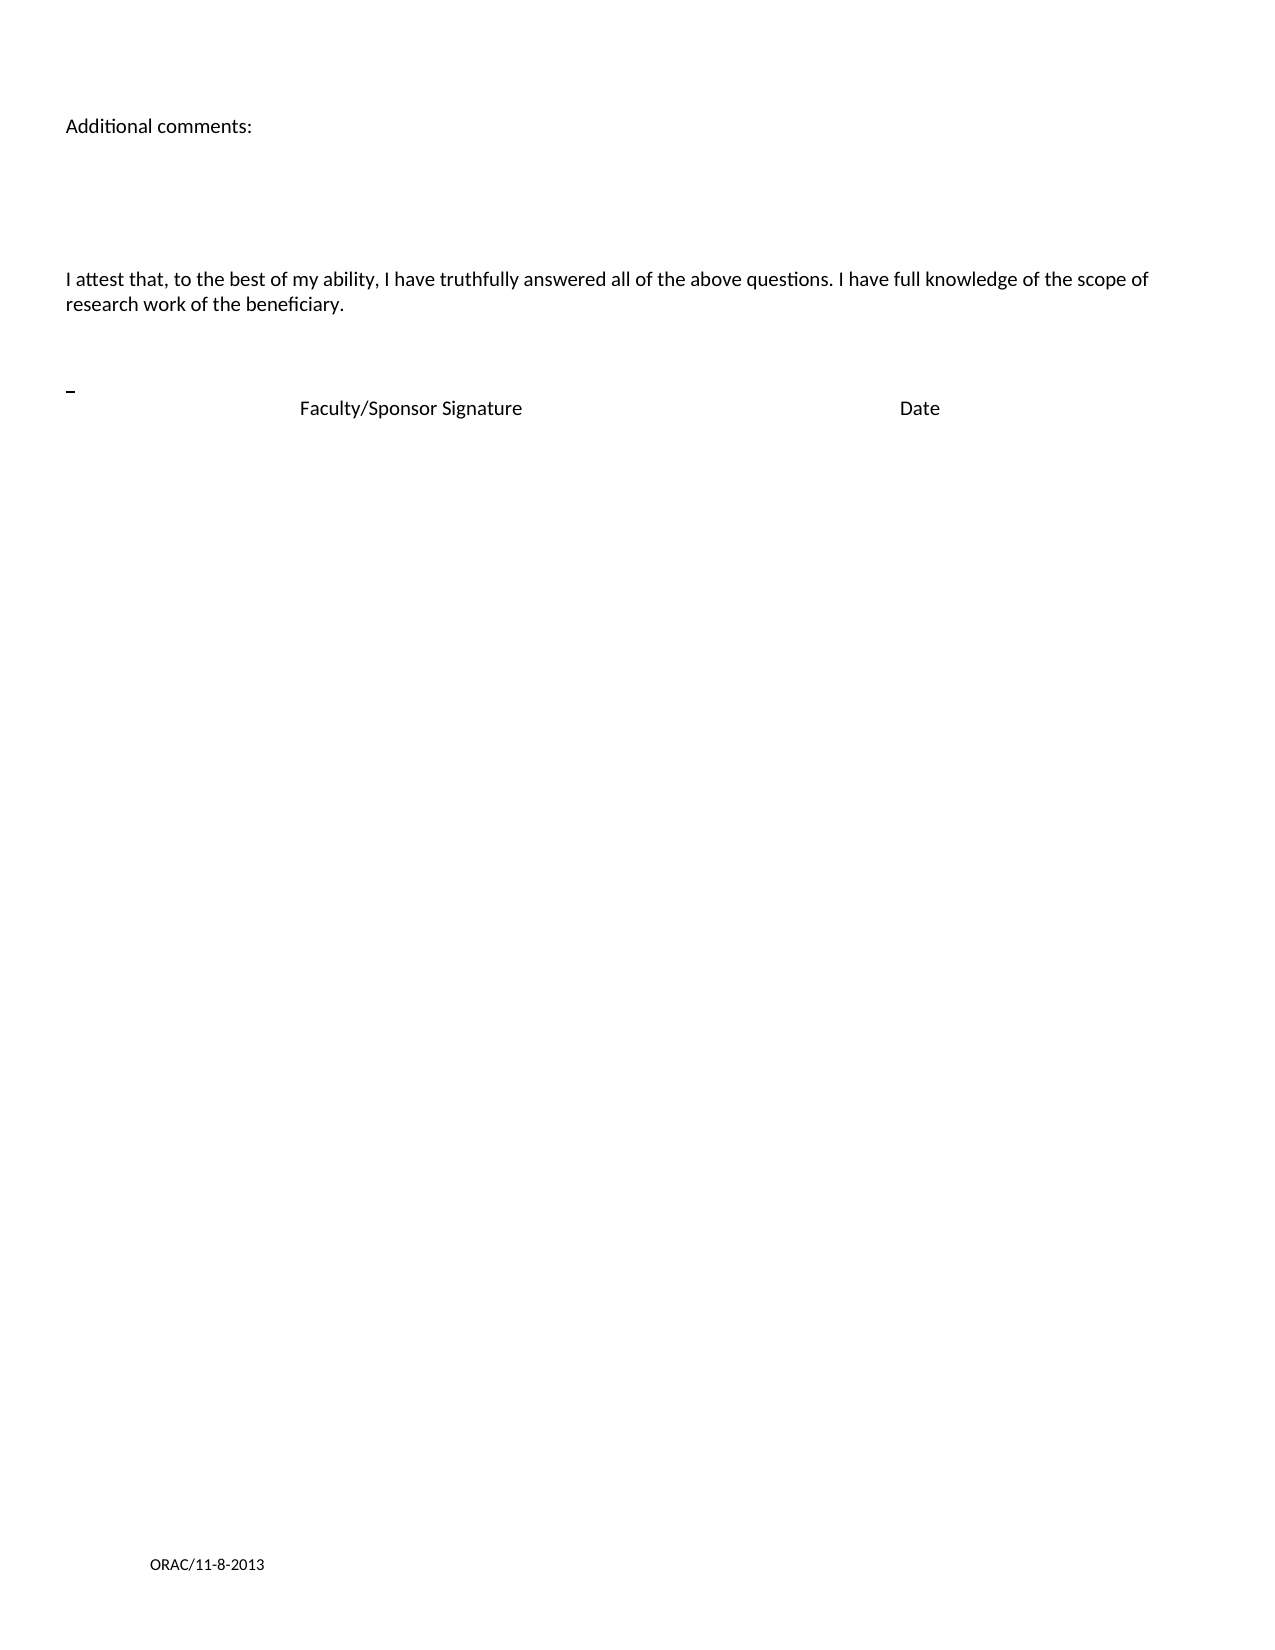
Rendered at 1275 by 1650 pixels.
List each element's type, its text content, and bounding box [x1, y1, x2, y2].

list Additional comments: [66, 113, 1200, 139]
list Faculty/Sponsor Signature Date [216, 396, 1200, 421]
